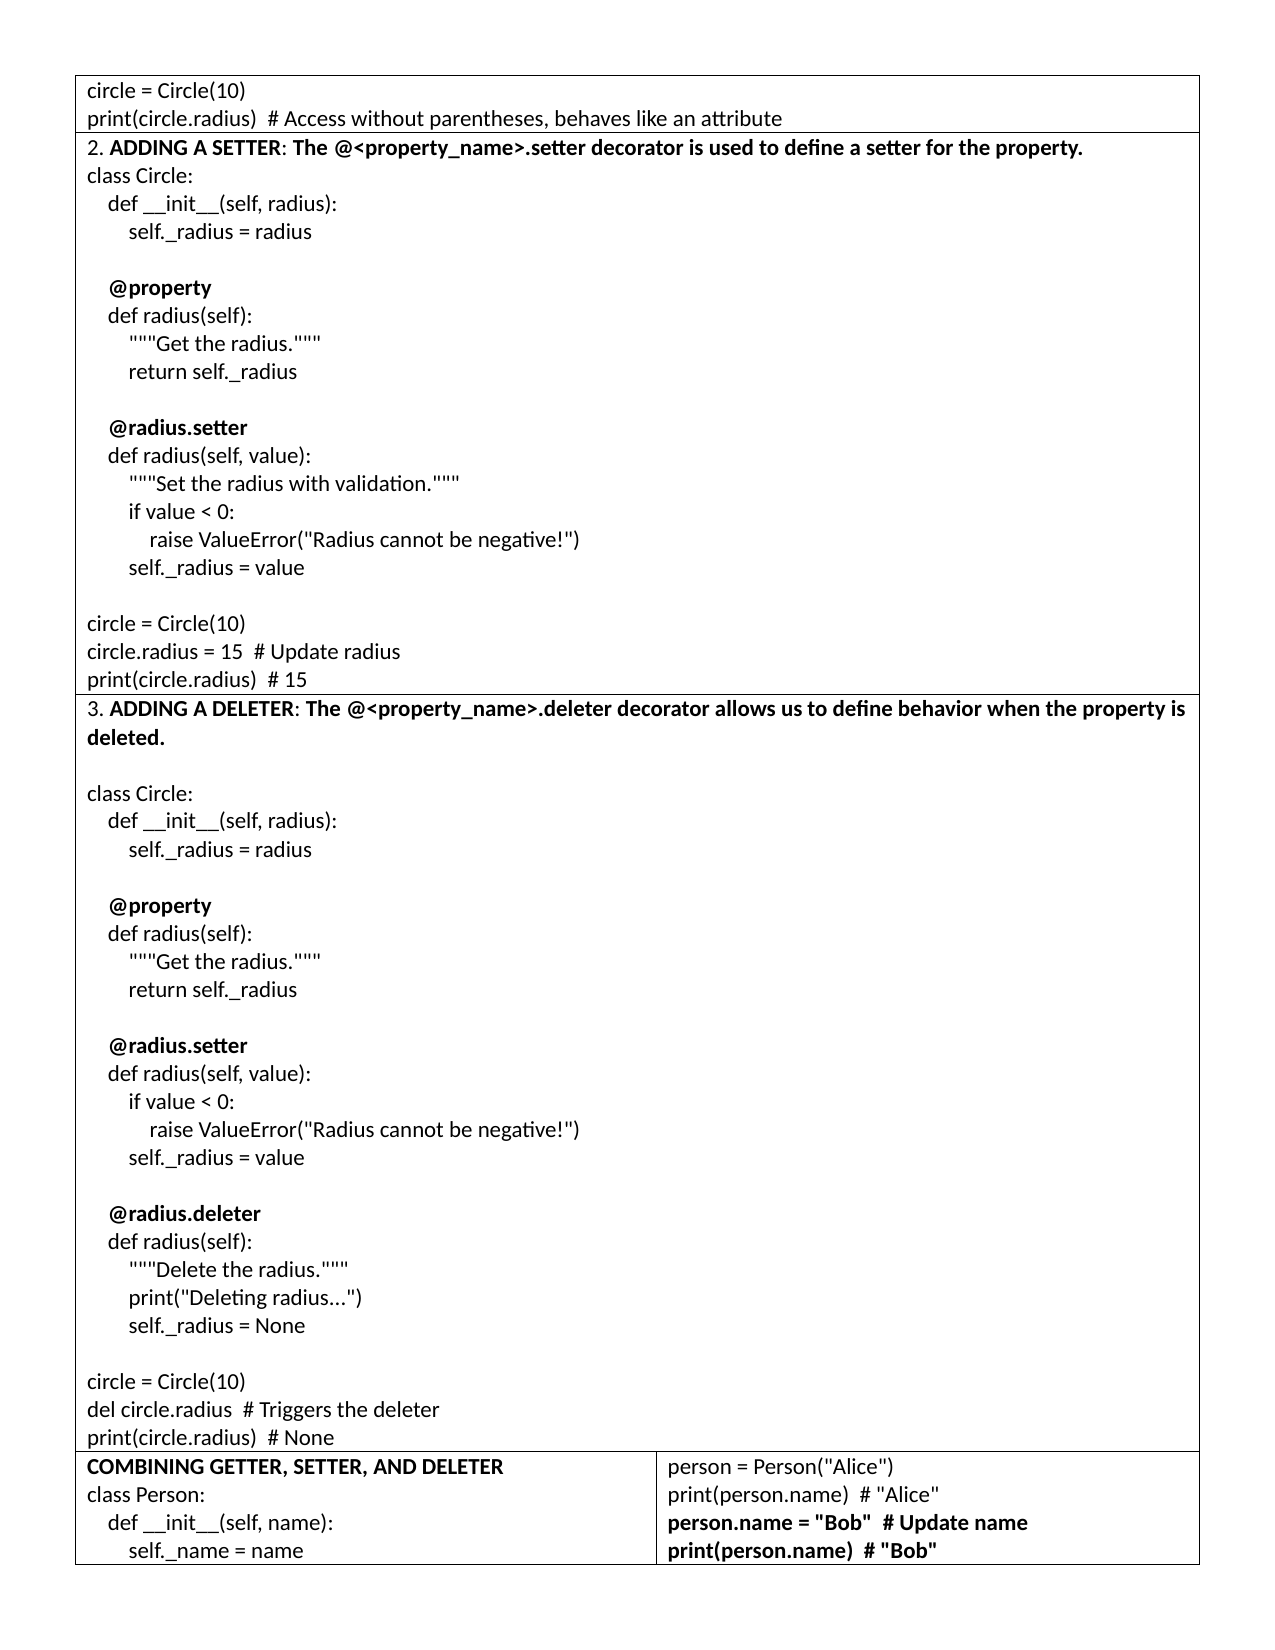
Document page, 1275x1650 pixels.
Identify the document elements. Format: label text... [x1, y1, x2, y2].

table_cell 2. ADDING A SETTER: The @<property_name>.setter decorator is used to define a setter for the property. class Circle: def __init__(self, radius): self._radius = radius @property def radius(self): """Get the radius.""" return self._radius @radius.setter def radius(self, value): """Set the radius with validation.""" if value < 0: raise ValueError("Radius cannot be negative!") self._radius = value circle = Circle(10) circle.radius = 15 # Update radius print(circle.radius) # 15 [76, 133, 1199, 693]
table_cell 3. ADDING A DELETER: The @<property_name>.deleter decorator allows us to define behavior when the property is deleted. class Circle: def __init__(self, radius): self._radius = radius @property def radius(self): """Get the radius.""" return self._radius @radius.setter def radius(self, value): if value < 0: raise ValueError("Radius cannot be negative!") self._radius = value @radius.deleter def radius(self): """Delete the radius.""" print("Deleting radius...") self._radius = None circle = Circle(10) del circle.radius # Triggers the deleter print(circle.radius) # None [76, 695, 1199, 1451]
